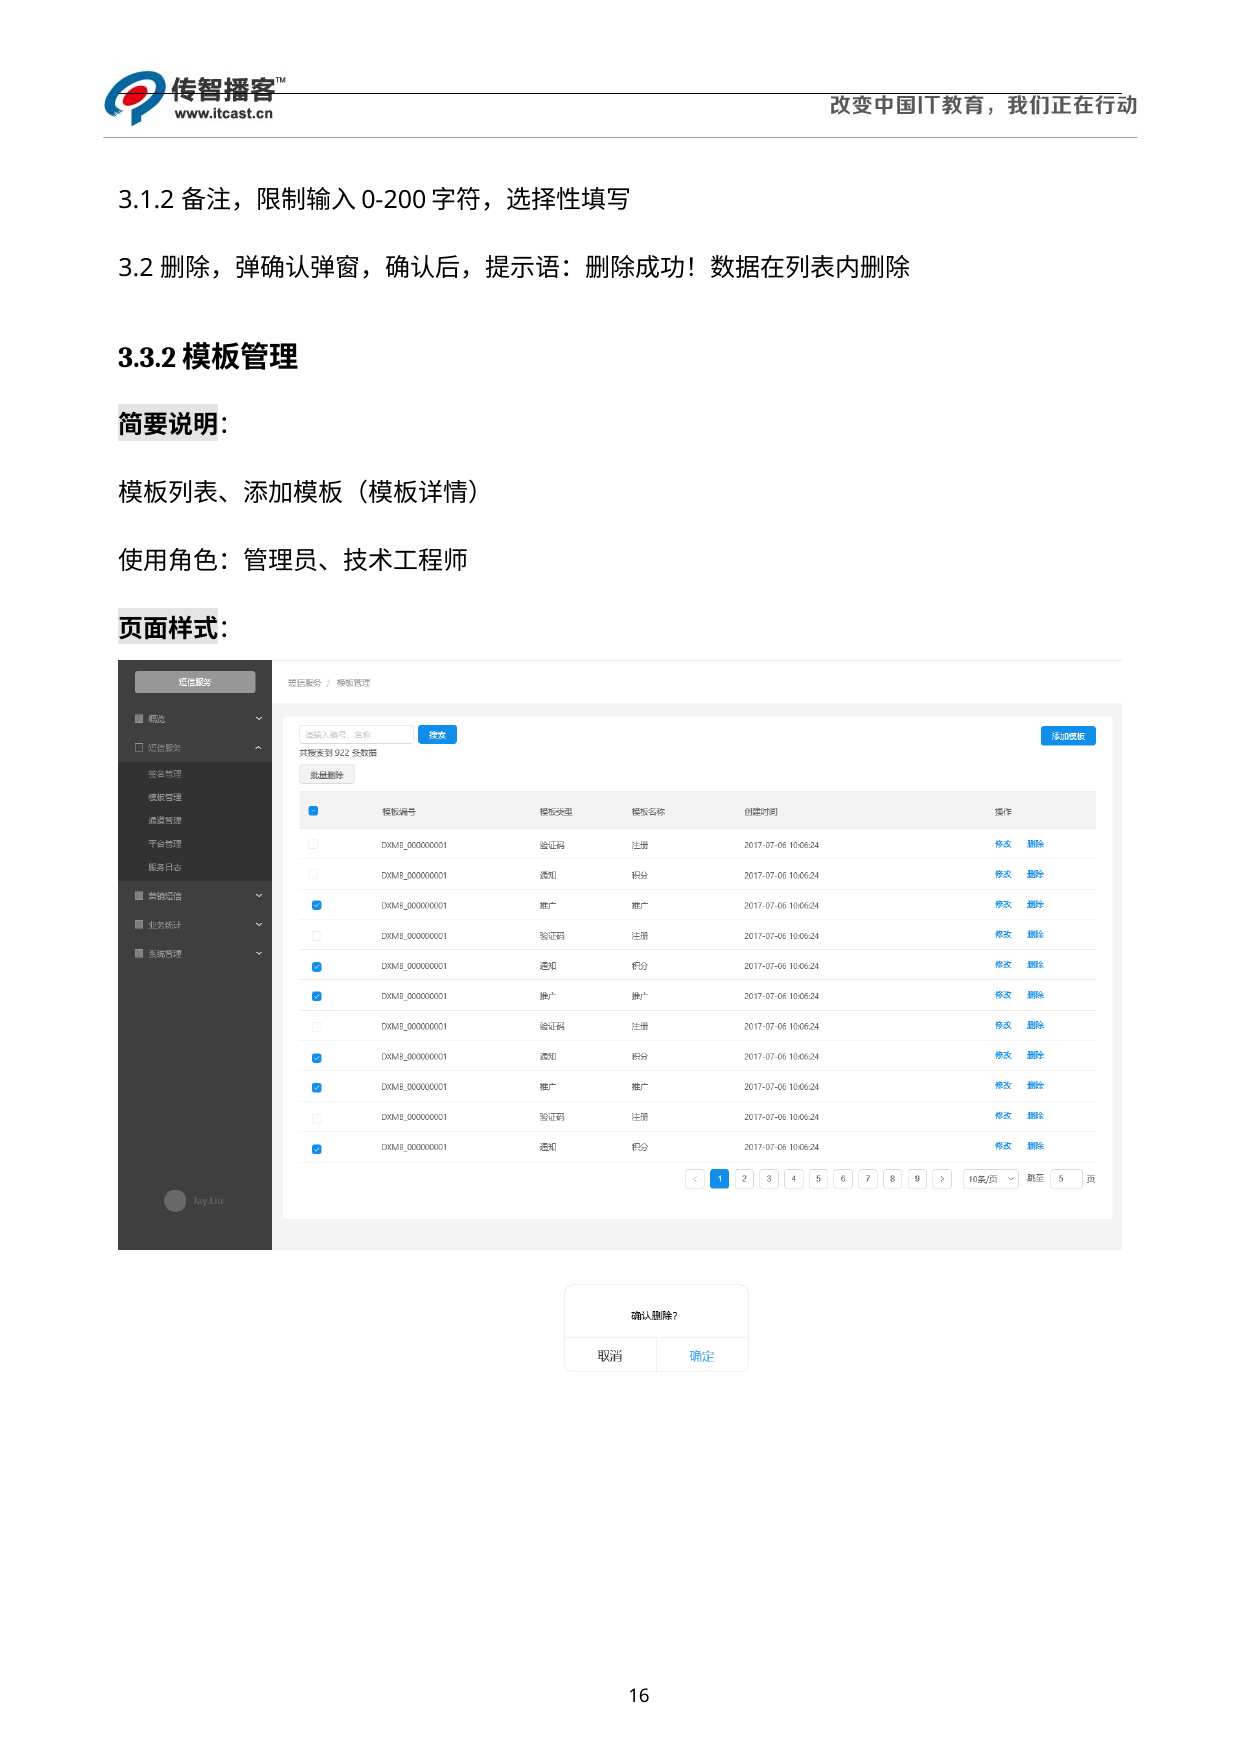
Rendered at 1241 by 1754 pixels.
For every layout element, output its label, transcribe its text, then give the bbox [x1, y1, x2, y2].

text 模板列表、添加模板（模板详情） [118, 456, 1122, 524]
text 页面样式： [118, 592, 1122, 660]
picture [118, 660, 1123, 1372]
picture [1, 0, 1239, 146]
text 简要说明： [118, 388, 1122, 456]
text 使用角色：管理员、技术工程师 [118, 524, 1122, 592]
subtitle 3.3.2模板管理 [118, 321, 1122, 388]
text 3.1.2 备注，限制输入0-200字符，选择性填写 [118, 164, 1122, 232]
text 3.2 删除，弹确认弹窗，确认后，提示语：删除成功！数据在列表内删除 [118, 232, 1122, 300]
